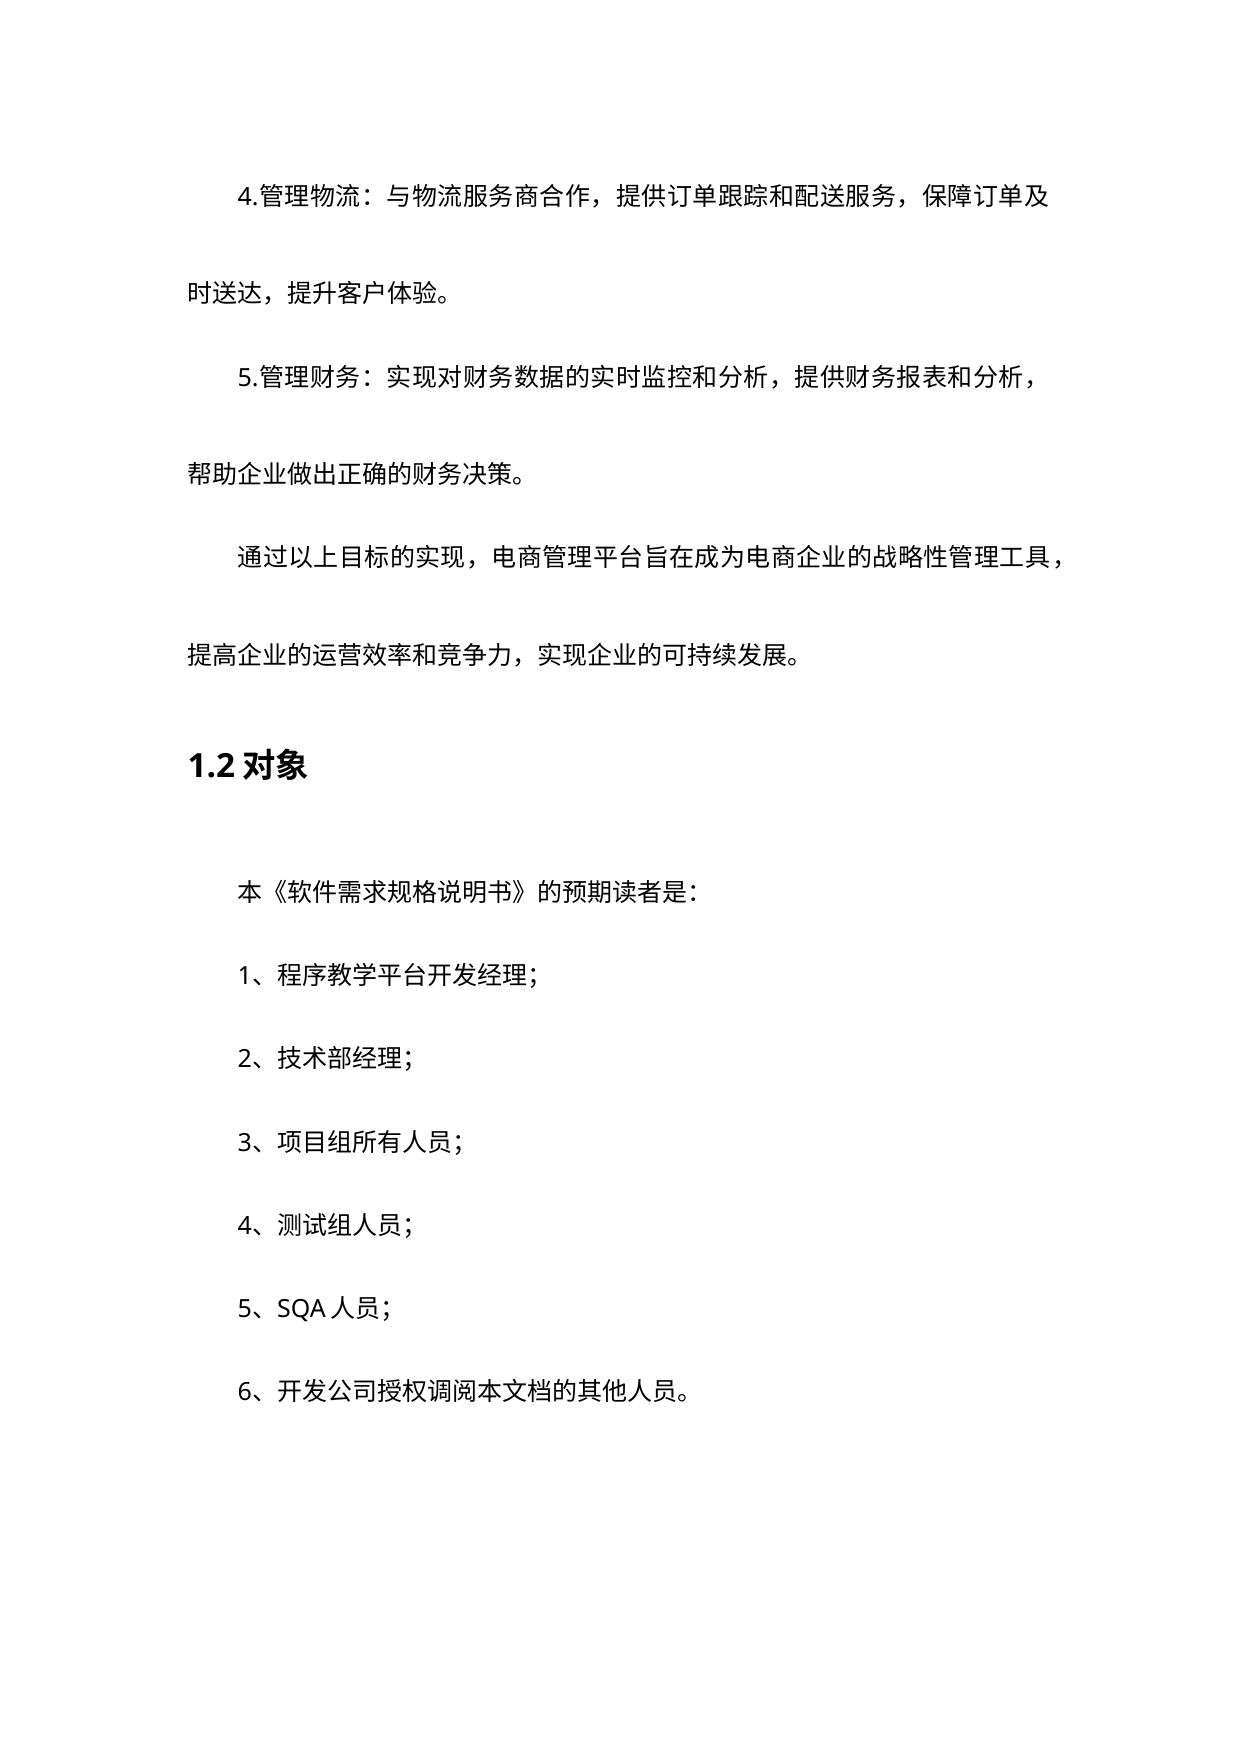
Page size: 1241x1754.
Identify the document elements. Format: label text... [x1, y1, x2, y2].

subtitle 1.2对象 [187, 731, 1053, 796]
text 通过以上目标的实现，电商管理平台旨在成为电商企业的战略性管理工具，提高企业的运营效率和竞争力，实现企业的可持续发展。 [187, 523, 1053, 686]
text 5、SQA人员； [187, 1274, 1053, 1339]
text 3、项目组所有人员； [187, 1108, 1053, 1173]
text 4、测试组人员； [187, 1191, 1053, 1256]
text 5.管理财务：实现对财务数据的实时监控和分析，提供财务报表和分析，帮助企业做出正确的财务决策。 [187, 343, 1053, 505]
text 本《软件需求规格说明书》的预期读者是： [187, 858, 1053, 923]
text 6、开发公司授权调阅本文档的其他人员。 [187, 1357, 1053, 1422]
text 4.管理物流：与物流服务商合作，提供订单跟踪和配送服务，保障订单及时送达，提升客户体验。 [187, 162, 1053, 324]
text 2、技术部经理； [187, 1024, 1053, 1089]
text 1、程序教学平台开发经理； [187, 941, 1053, 1006]
